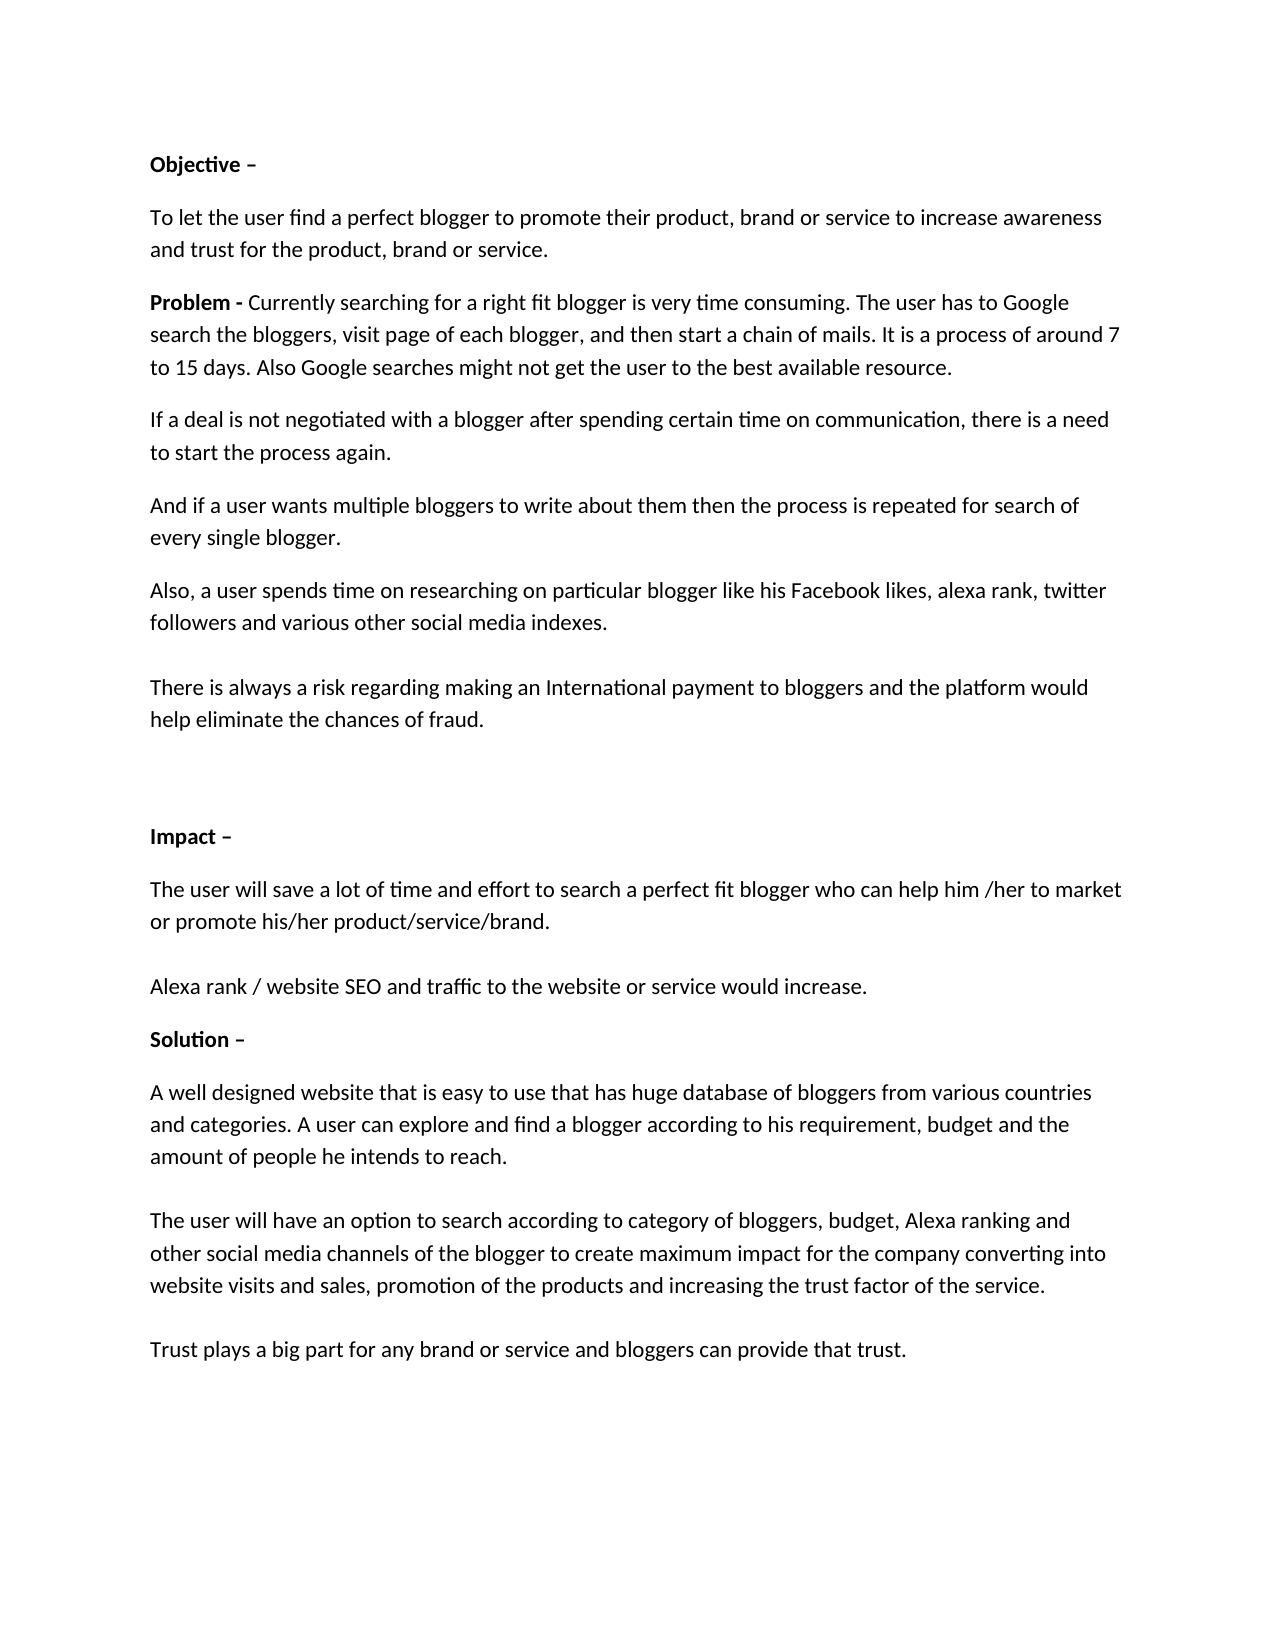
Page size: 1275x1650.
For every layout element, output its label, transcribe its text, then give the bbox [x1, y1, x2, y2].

text Objective – [150, 150, 1125, 178]
text And if a user wants multiple bloggers to write about them then the process is repeated for search of every single blogger. [150, 491, 1125, 551]
text Solution – [150, 1025, 1125, 1053]
text Impact – [150, 758, 1125, 850]
text To let the user find a perfect blogger to promote their product, brand or service to increase awareness and trust for the product, brand or service. [150, 203, 1125, 263]
text Problem - Currently searching for a right fit blogger is very time consuming. The user has to Google search the bloggers, visit page of each blogger, and then start a chain of mails. It is a process of around 7 to 15 days. Also Google searches might not get the user to the best available resource. [150, 288, 1125, 381]
text If a deal is not negotiated with a blogger after spending certain time on communication, there is a need to start the process again. [150, 406, 1125, 466]
text Also, a user spends time on researching on particular blogger like his Facebook likes, alexa rank, twitter followers and various other social media indexes. There is always a risk regarding making an International payment to bloggers and the platform would help eliminate the chances of fraud. [150, 576, 1125, 733]
text A well designed website that is easy to use that has huge database of bloggers from various countries and categories. A user can explore and find a blogger according to his requirement, budget and the amount of people he intends to reach. The user will have an option to search according to category of bloggers, budget, Alexa ranking and other social media channels of the blogger to create maximum impact for the company converting into website visits and sales, promotion of the products and increasing the trust factor of the service. Trust plays a big part for any brand or service and bloggers can provide that trust. [150, 1078, 1125, 1460]
text The user will save a lot of time and effort to search a perfect fit blogger who can help him /her to market or promote his/her product/service/brand. Alexa rank / website SEO and traffic to the website or service would increase. [150, 875, 1125, 1000]
